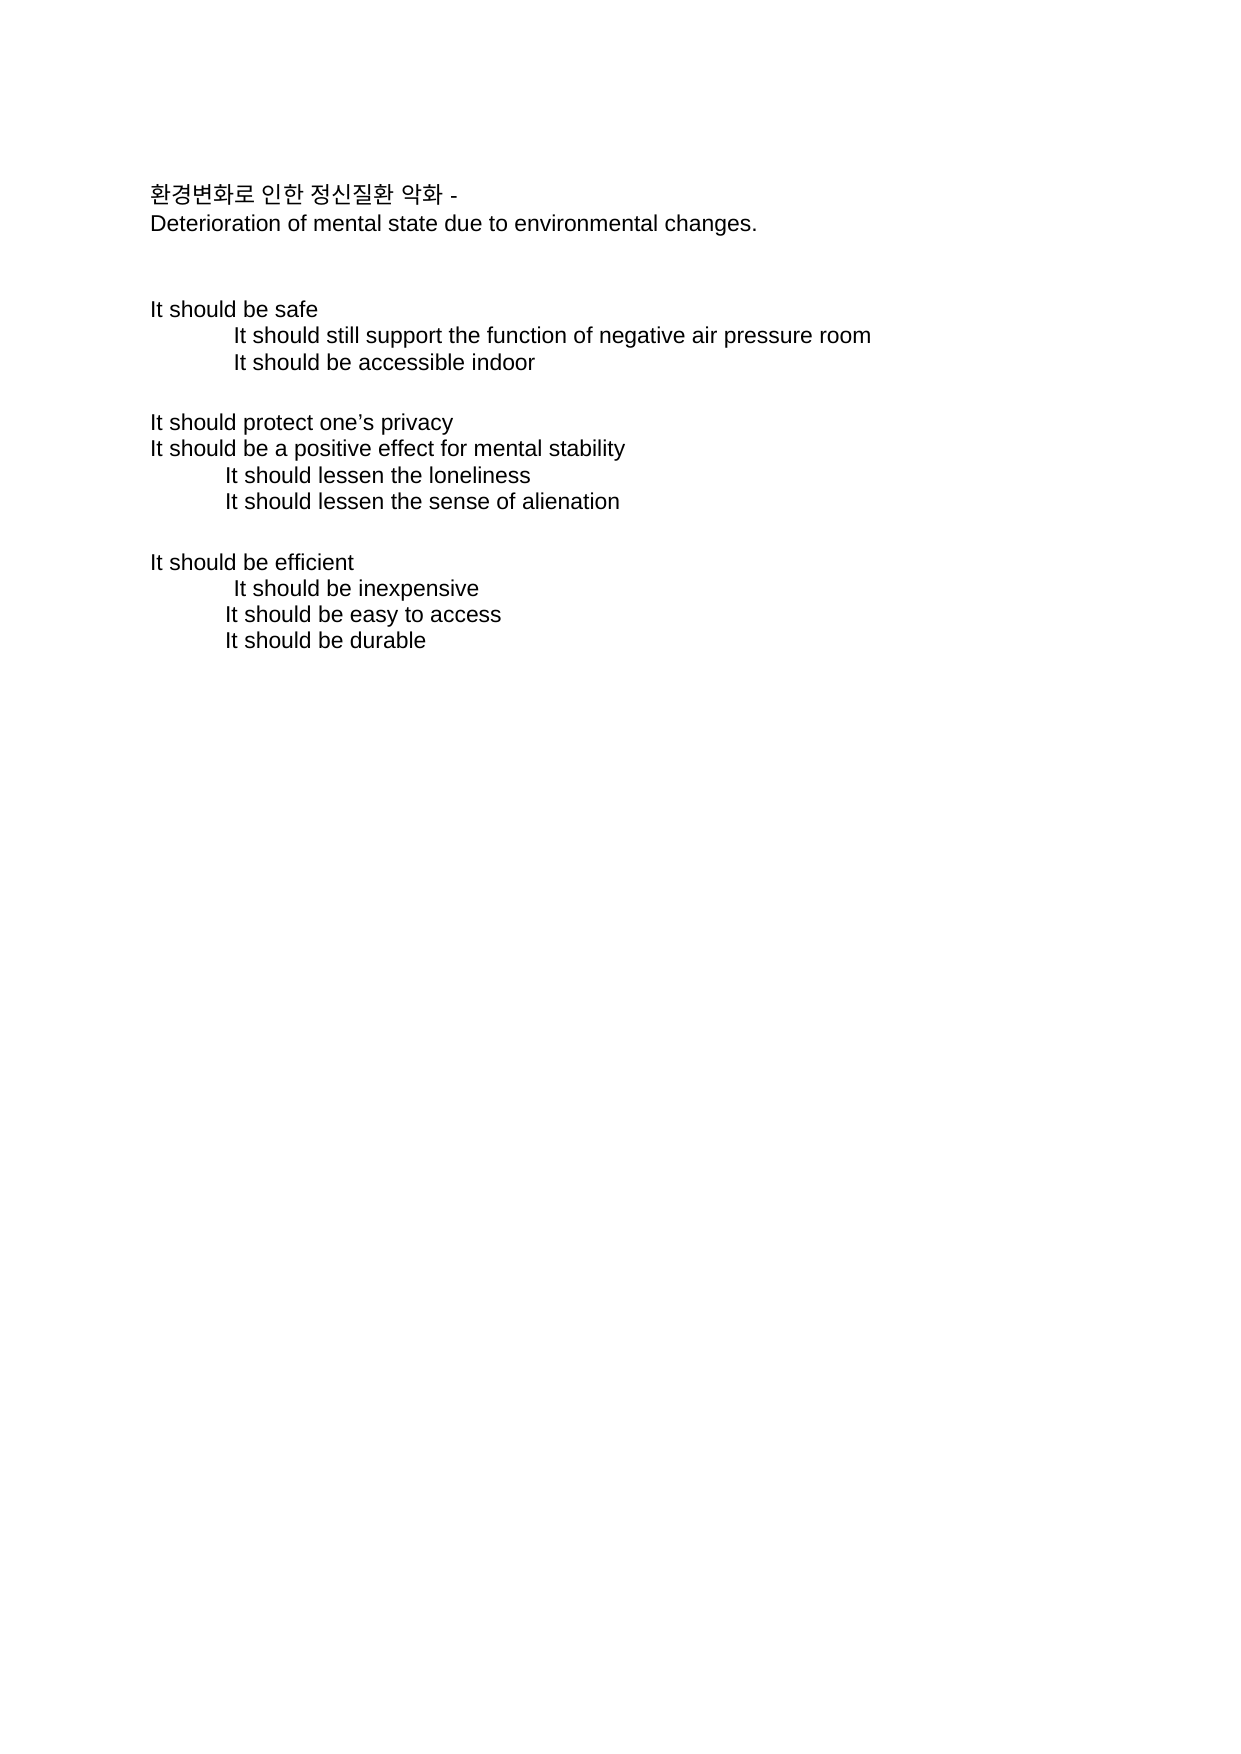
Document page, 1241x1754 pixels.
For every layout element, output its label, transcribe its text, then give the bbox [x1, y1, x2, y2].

text It should be efficient [150, 548, 1090, 575]
text 환경변화로 인한 정신질환 악화 - [150, 177, 1090, 210]
text It should be durable [150, 627, 1090, 654]
text It should lessen the sense of alienation [225, 488, 1090, 514]
text It should lessen the loneliness [150, 462, 1090, 488]
text It should protect one’s privacy [150, 409, 1090, 435]
text It should be easy to access [150, 601, 1090, 627]
text It should be inexpensive [150, 575, 1090, 601]
text It should be safe [150, 296, 1090, 322]
text Deterioration of mental state due to environmental changes. [150, 210, 1090, 237]
text It should still support the function of negative air pressure room [150, 322, 1090, 348]
text It should be a positive effect for mental stability [150, 435, 1090, 462]
text It should be accessible indoor [150, 348, 1090, 375]
